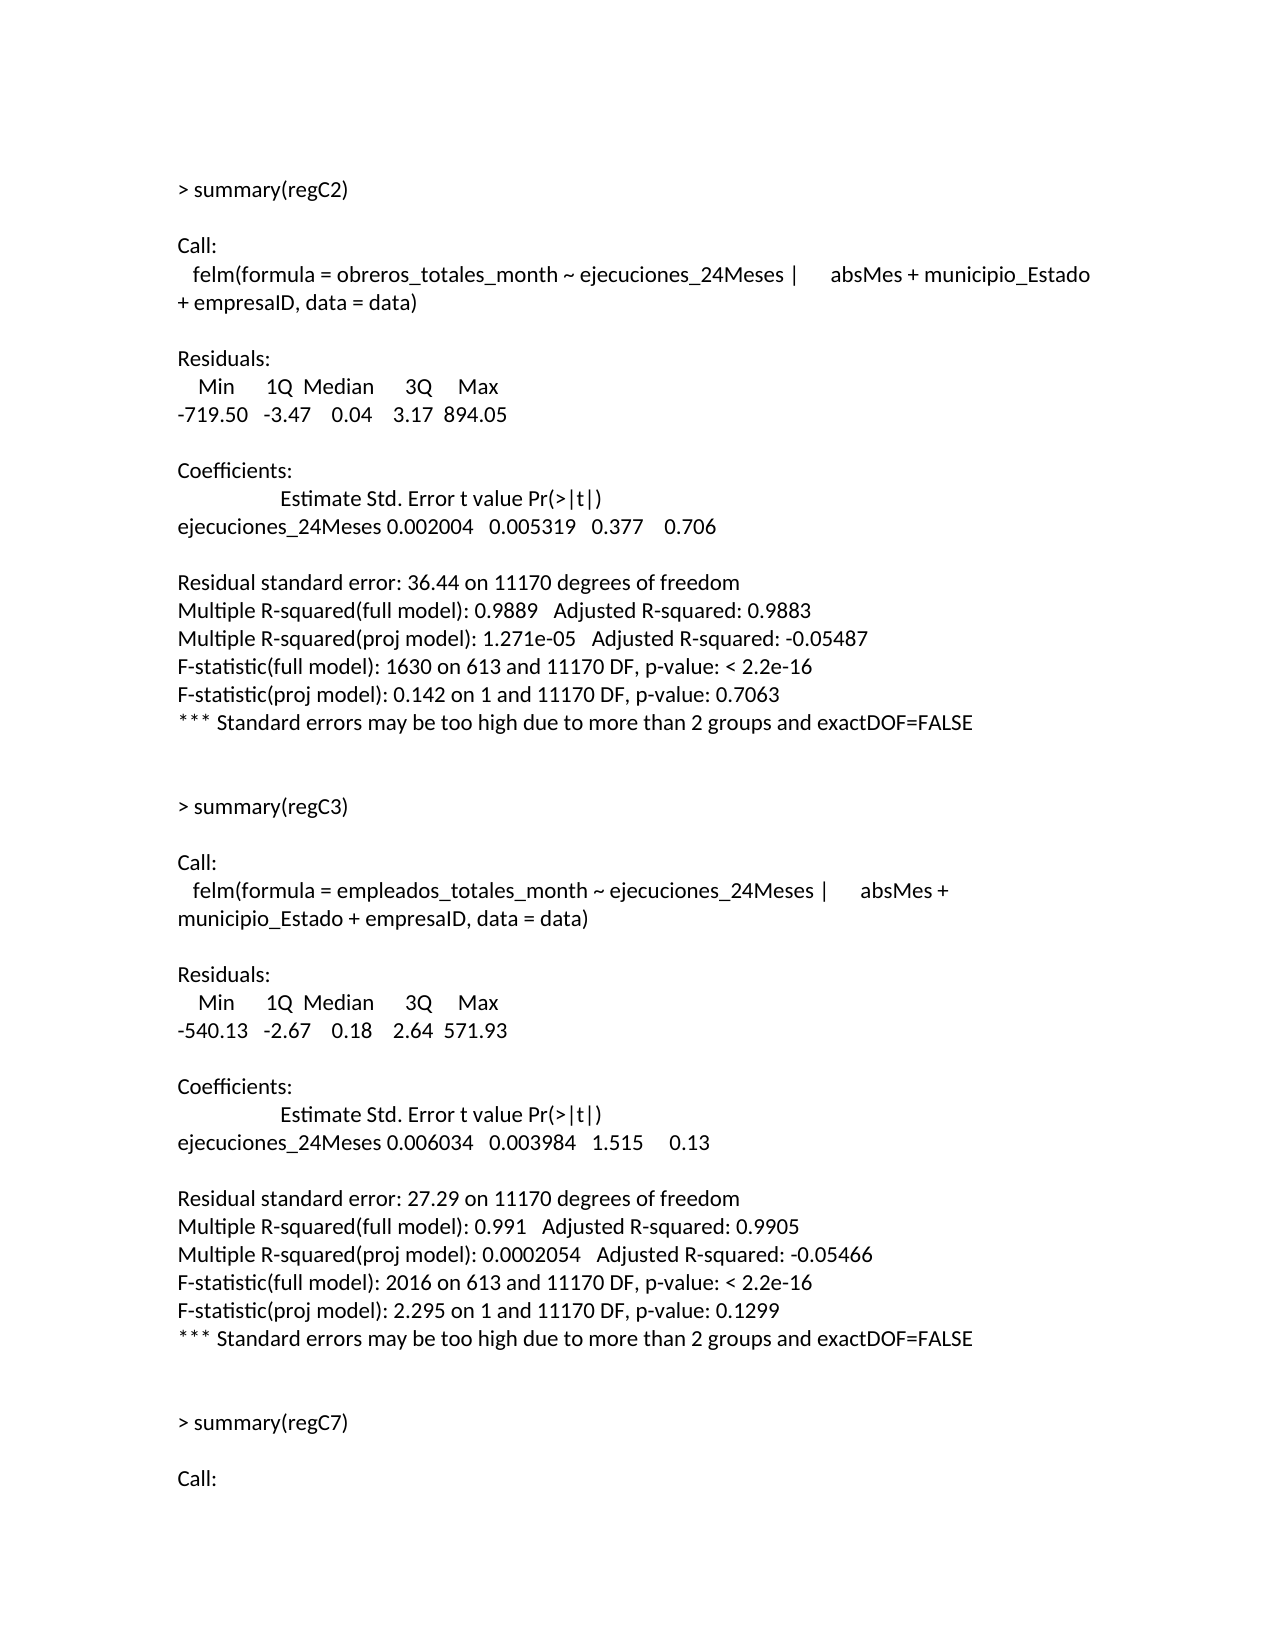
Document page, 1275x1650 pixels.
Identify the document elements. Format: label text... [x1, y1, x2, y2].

text Multiple R-squared(proj model): 1.271e-05 Adjusted R-squared: -0.05487 [177, 624, 1098, 652]
text ejecuciones_24Meses 0.002004 0.005319 0.377 0.706 [177, 512, 1098, 540]
text > summary(regC2) [177, 176, 1098, 204]
text Call: [177, 232, 1098, 260]
text Coefficients: [177, 1072, 1098, 1100]
text Call: [177, 848, 1098, 876]
text *** Standard errors may be too high due to more than 2 groups and exactDOF=FALSE [177, 1324, 1098, 1352]
text Estimate Std. Error t value Pr(>|t|) [177, 484, 1098, 512]
text ejecuciones_24Meses 0.006034 0.003984 1.515 0.13 [177, 1128, 1098, 1156]
text Residuals: [177, 960, 1098, 988]
text F-statistic(proj model): 2.295 on 1 and 11170 DF, p-value: 0.1299 [177, 1296, 1098, 1324]
text Multiple R-squared(full model): 0.991 Adjusted R-squared: 0.9905 [177, 1212, 1098, 1240]
text > summary(regC3) [177, 792, 1098, 820]
text > summary(regC7) [177, 1408, 1098, 1437]
text Call: [177, 1464, 1098, 1493]
text Coefficients: [177, 456, 1098, 484]
text felm(formula = empleados_totales_month ~ ejecuciones_24Meses | absMes + municipio_Estado + empresaID, data = data) [177, 876, 1098, 932]
text Multiple R-squared(full model): 0.9889 Adjusted R-squared: 0.9883 [177, 596, 1098, 624]
text *** Standard errors may be too high due to more than 2 groups and exactDOF=FALSE [177, 708, 1098, 736]
text Residuals: [177, 344, 1098, 372]
text Min 1Q Median 3Q Max [177, 988, 1098, 1016]
text Residual standard error: 27.29 on 11170 degrees of freedom [177, 1184, 1098, 1212]
text felm(formula = obreros_totales_month ~ ejecuciones_24Meses | absMes + municipio_Estado + empresaID, data = data) [177, 260, 1098, 316]
text Estimate Std. Error t value Pr(>|t|) [177, 1100, 1098, 1128]
text F-statistic(full model): 2016 on 613 and 11170 DF, p-value: < 2.2e-16 [177, 1268, 1098, 1296]
text F-statistic(full model): 1630 on 613 and 11170 DF, p-value: < 2.2e-16 [177, 652, 1098, 680]
text Residual standard error: 36.44 on 11170 degrees of freedom [177, 568, 1098, 596]
text Min 1Q Median 3Q Max [177, 372, 1098, 400]
text -540.13 -2.67 0.18 2.64 571.93 [177, 1016, 1098, 1044]
text Multiple R-squared(proj model): 0.0002054 Adjusted R-squared: -0.05466 [177, 1240, 1098, 1268]
text F-statistic(proj model): 0.142 on 1 and 11170 DF, p-value: 0.7063 [177, 680, 1098, 708]
text -719.50 -3.47 0.04 3.17 894.05 [177, 400, 1098, 428]
